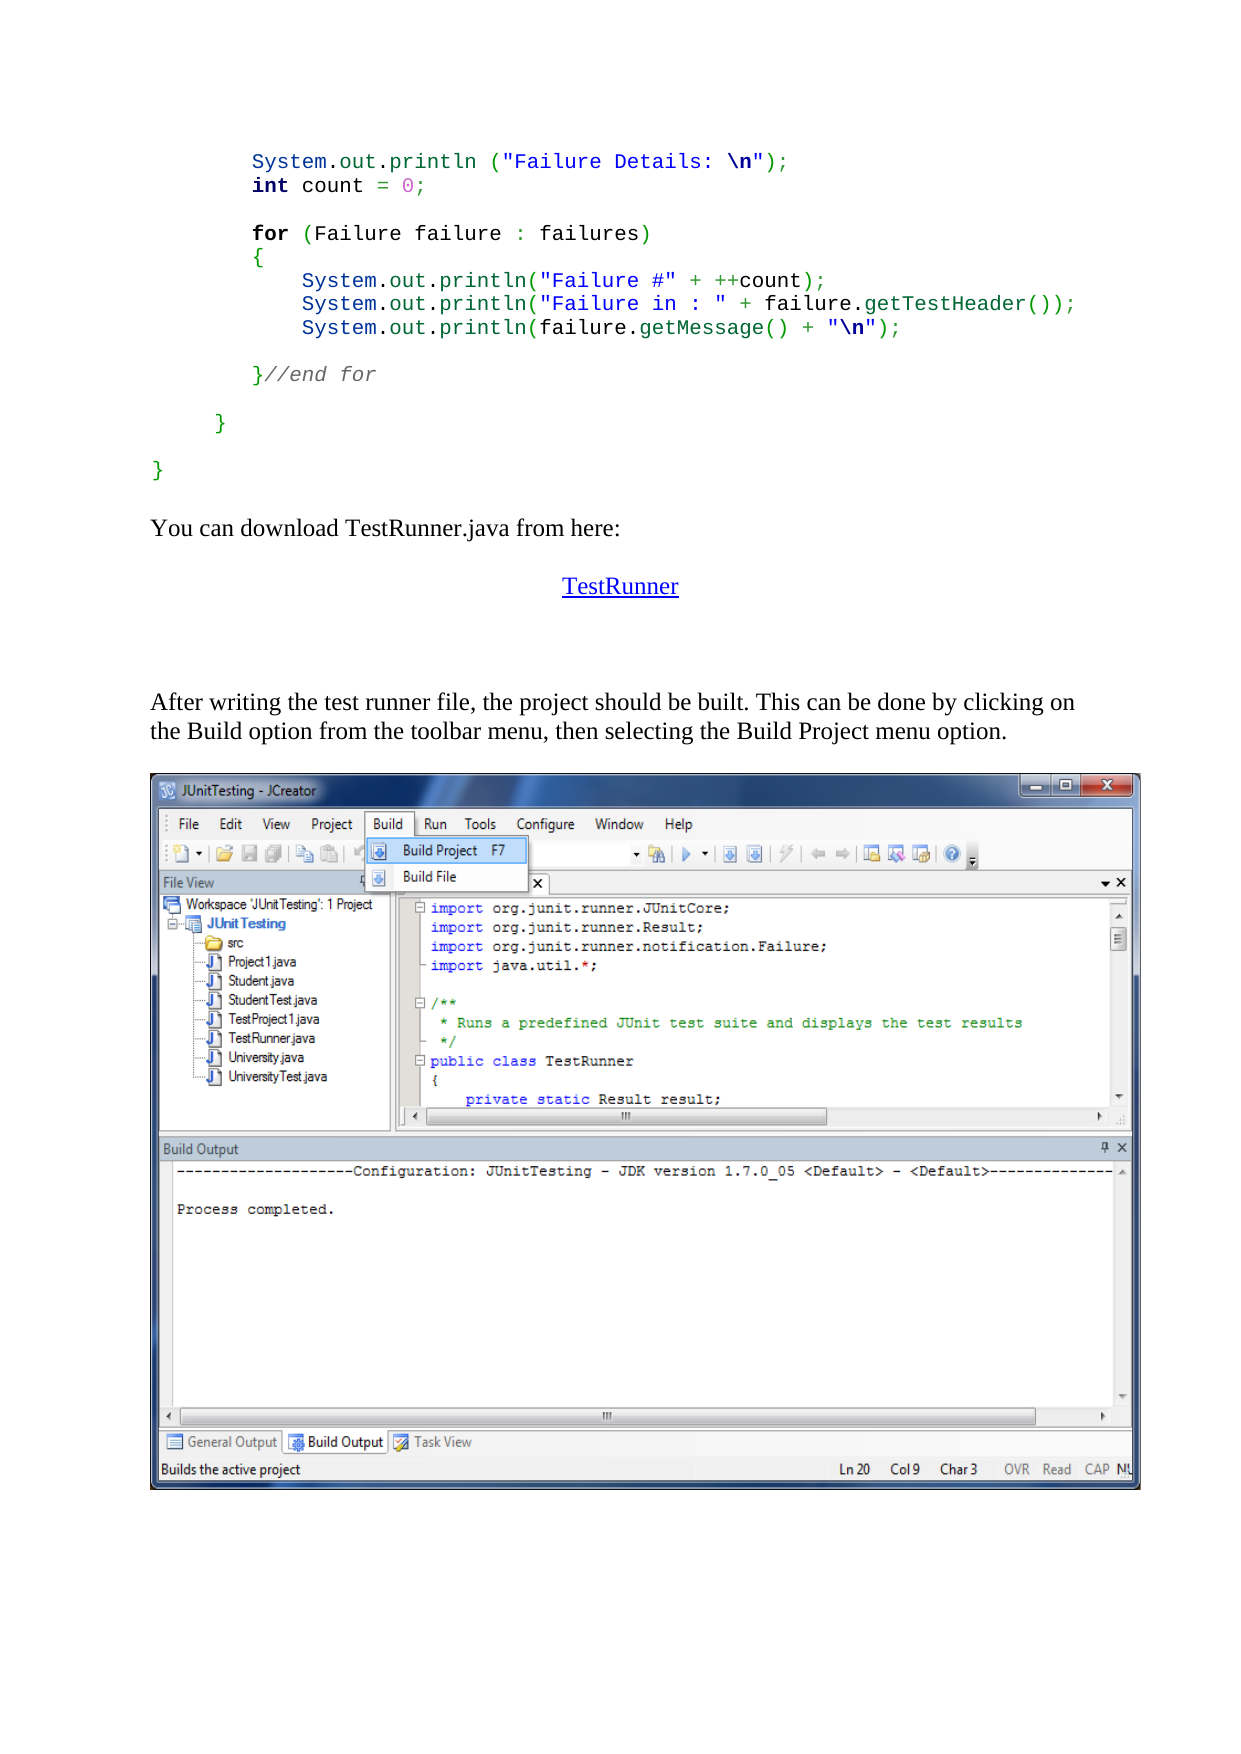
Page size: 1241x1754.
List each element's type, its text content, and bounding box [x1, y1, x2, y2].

text TestRunner [150, 571, 1090, 600]
picture [150, 773, 1141, 1490]
text You can download TestRunner.java from here: [150, 513, 1090, 542]
text After writing the test runner file, the project should be built. This can be done by clicking on the Build option from the toolbar menu, then selecting the Build Project menu option. [150, 687, 1090, 744]
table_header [150, 150, 1090, 484]
